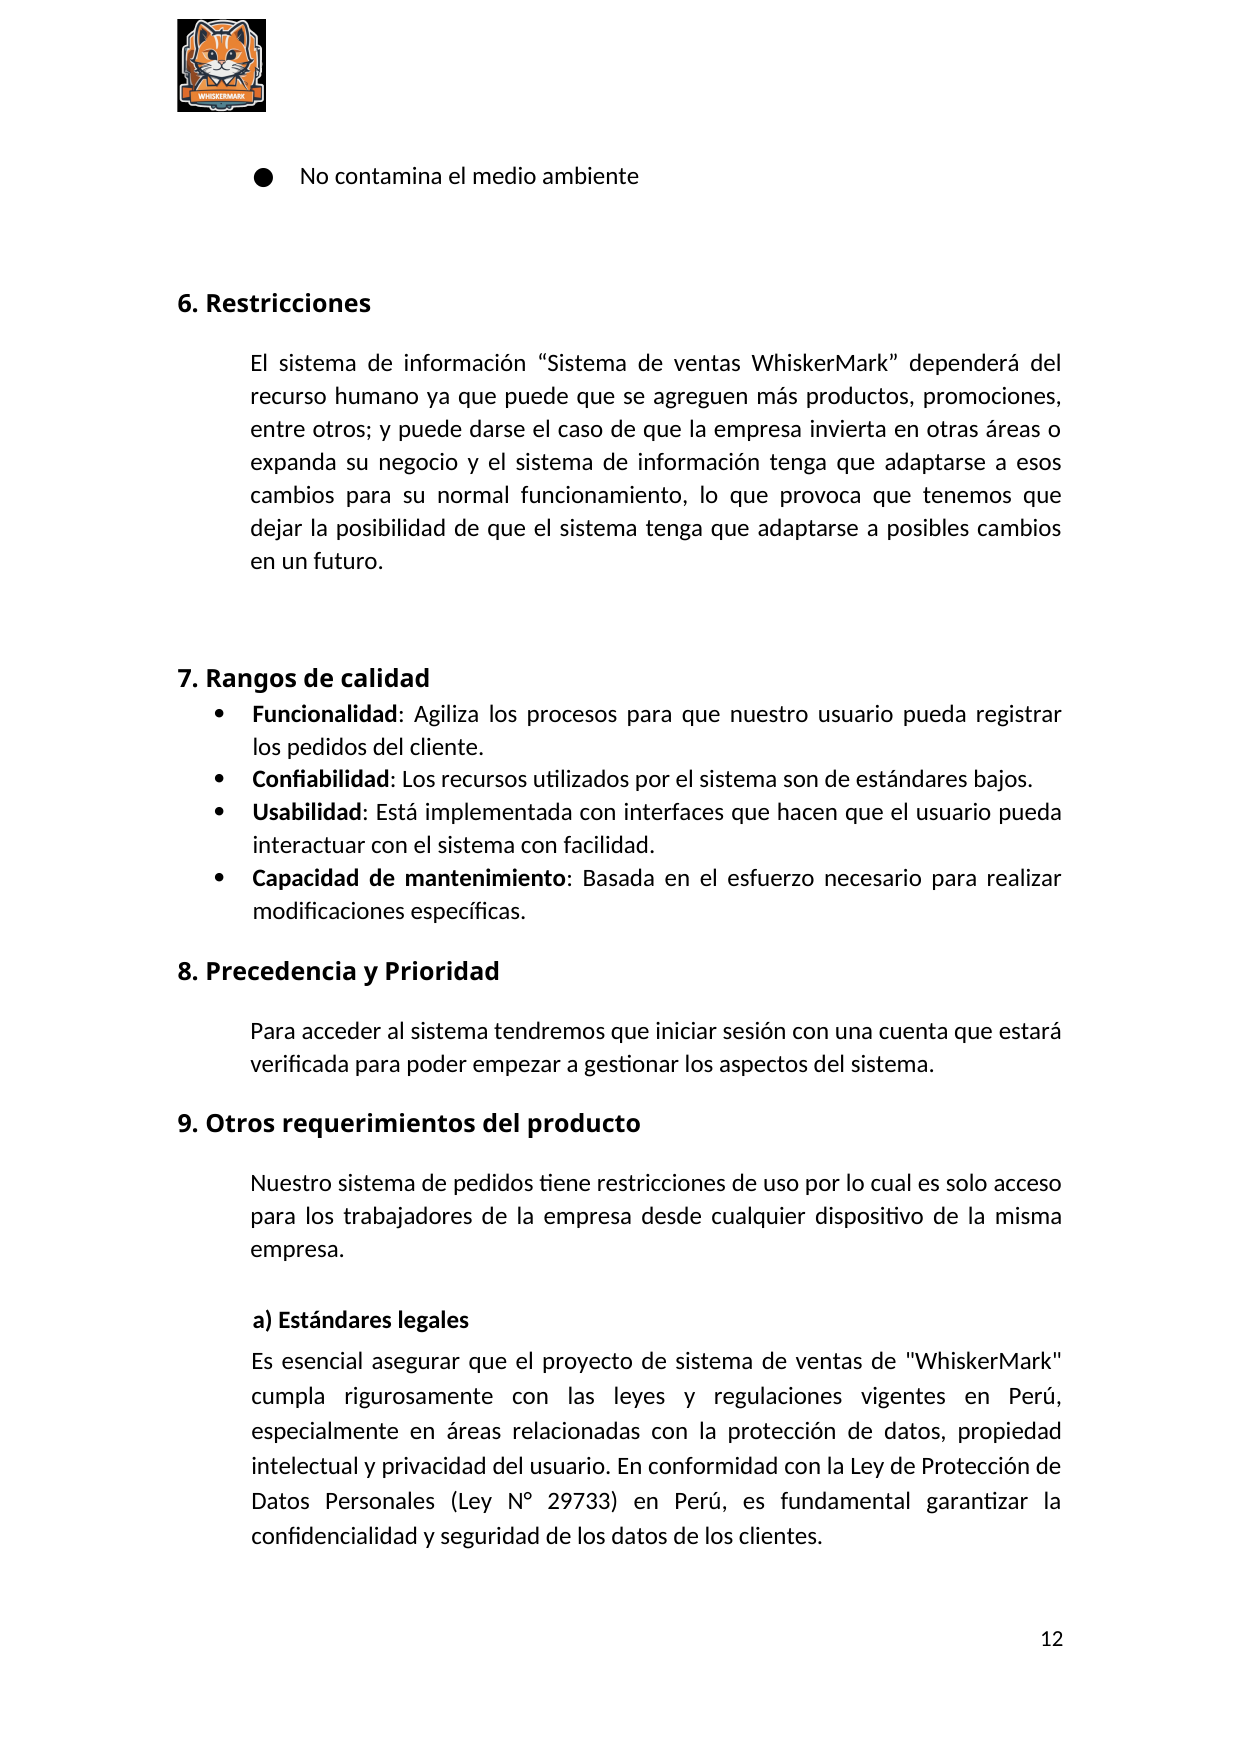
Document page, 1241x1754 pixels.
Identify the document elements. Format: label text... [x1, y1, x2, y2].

picture [177, 19, 266, 112]
text Es esencial asegurar que el proyecto de sistema de ventas de "WhiskerMark" cumpla rigurosamente con las leyes y regulaciones vigentes en Perú, especialmente en áreas relacionadas con la protección de datos, propiedad intelectual y privacidad del usuario. En conformidad con la Ley de Protección de Datos Personales (Ley N° 29733) en Perú, es fundamental garantizar la confidencialidad y seguridad de los datos de los clientes. [251, 1345, 1063, 1551]
list Usabilidad: Está implementada con interfaces que hacen que el usuario pueda interactuar con el sistema con facilidad. [215, 796, 1063, 860]
text El sistema de información “Sistema de ventas WhiskerMark” dependerá del recurso humano ya que puede que se agreguen más productos, promociones, entre otros; y puede darse el caso de que la empresa invierta en otras áreas o expanda su negocio y el sistema de información tenga que adaptarse a esos cambios para su normal funcionamiento, lo que provoca que tenemos que dejar la posibilidad de que el sistema tenga que adaptarse a posibles cambios en un futuro. [250, 348, 1063, 576]
subtitle a) Estándares legales [177, 1304, 1063, 1334]
list Capacidad de mantenimiento: Basada en el esfuerzo necesario para realizar modificaciones específicas. [215, 862, 1063, 926]
text ● No contamina el medio ambiente [252, 148, 1063, 199]
subtitle 7. Rangos de calidad [177, 661, 1063, 695]
subtitle 9. Otros requerimientos del producto [177, 1106, 1063, 1140]
list Funcionalidad: Agiliza los procesos para que nuestro usuario pueda registrar los pedidos del cliente. [215, 698, 1063, 761]
subtitle 6. Restricciones [177, 286, 1063, 320]
subtitle 8. Precedencia y Prioridad [177, 953, 1063, 987]
list Confiabilidad: Los recursos utilizados por el sistema son de estándares bajos. [215, 763, 1063, 794]
text Para acceder al sistema tendremos que iniciar sesión con una cuenta que estará verificada para poder empezar a gestionar los aspectos del sistema. [250, 1015, 1063, 1078]
text Nuestro sistema de pedidos tiene restricciones de uso por lo cual es solo acceso para los trabajadores de la empresa desde cualquier dispositivo de la misma empresa. [250, 1167, 1063, 1264]
